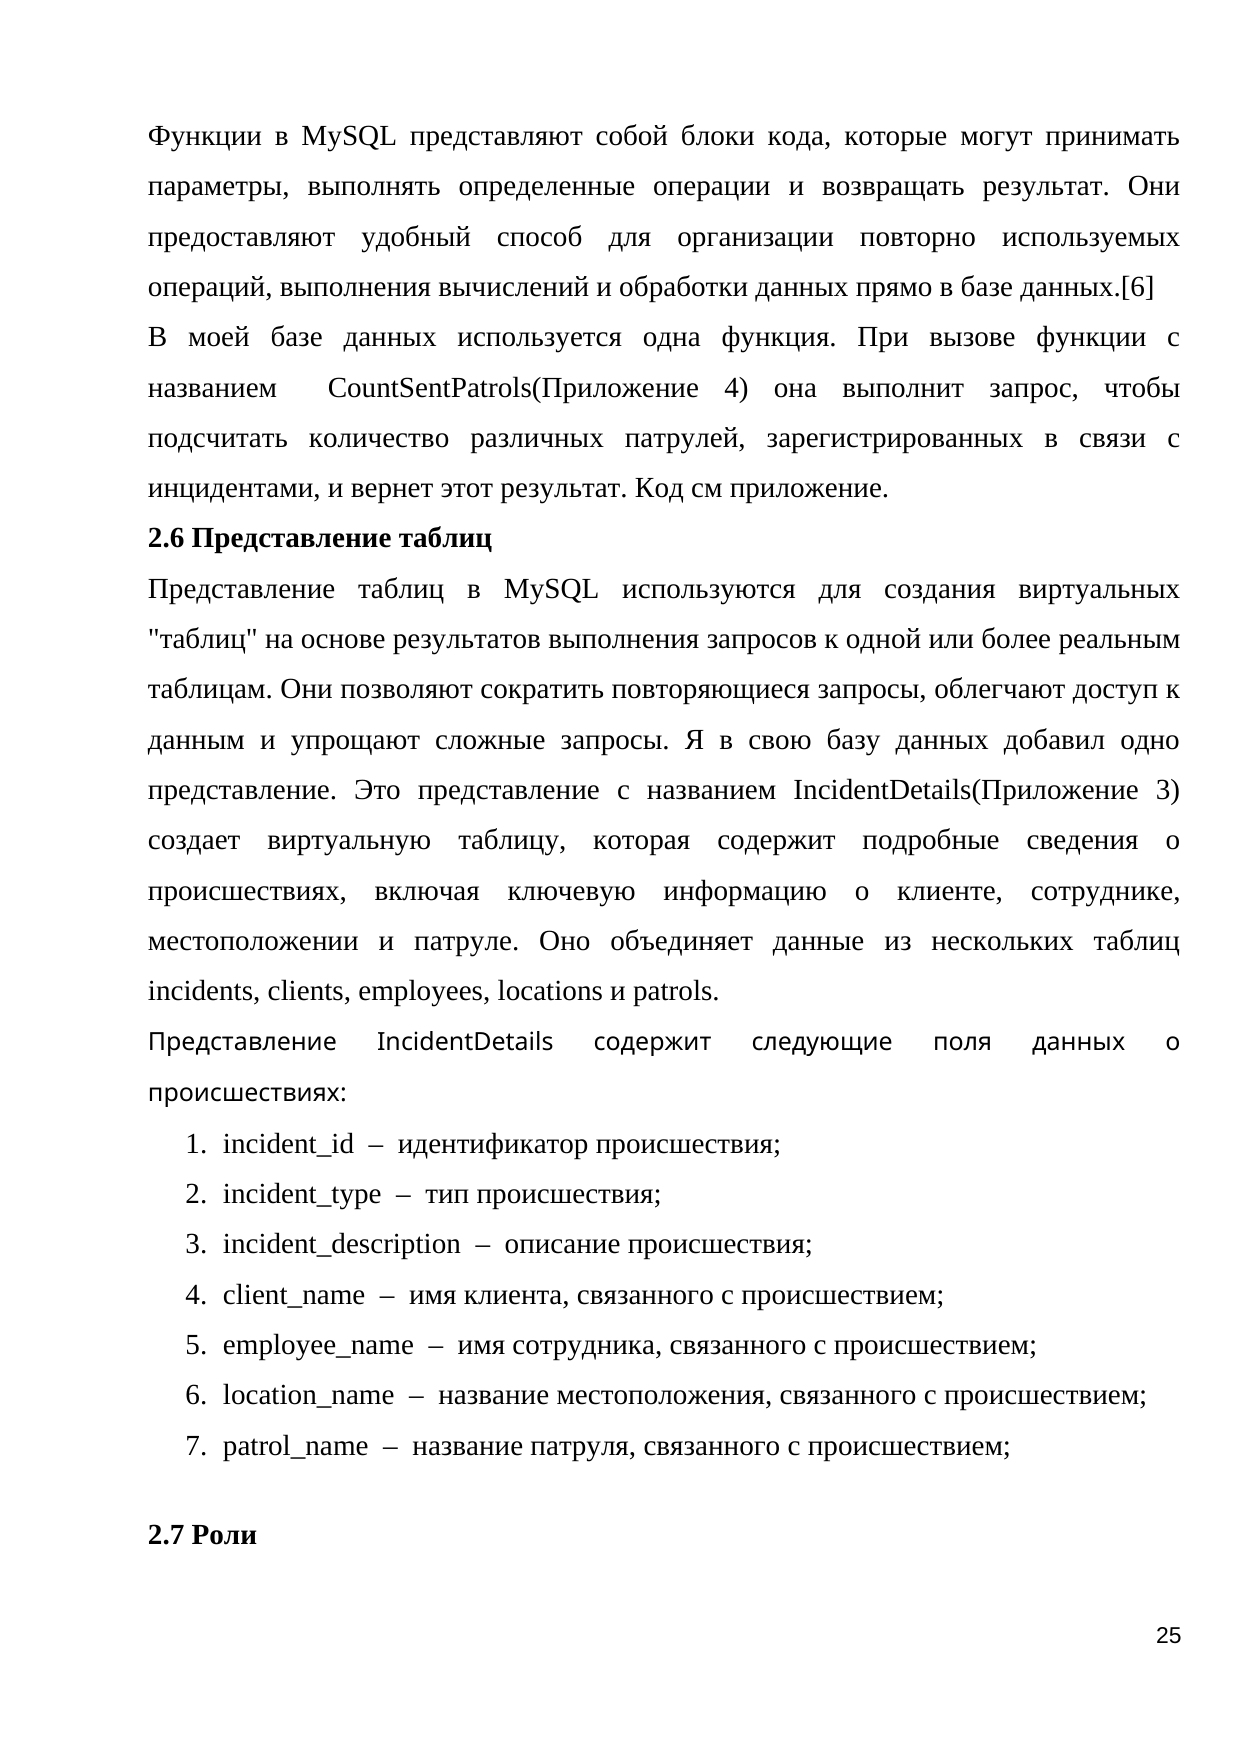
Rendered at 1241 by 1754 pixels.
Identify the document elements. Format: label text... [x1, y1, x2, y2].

text 2.7 Роли [148, 1517, 1181, 1551]
text 2.6 Представление таблиц [148, 521, 1181, 554]
list incident_id – идентификатор происшествия; [185, 1126, 1181, 1159]
list incident_type – тип происшествия; [185, 1176, 1181, 1210]
list client_name – имя клиента, связанного с происшествием; [185, 1277, 1181, 1310]
list patrol_name – название патруля, связанного с происшествием; [185, 1428, 1181, 1461]
list location_name – название местоположения, связанного с происшествием; [185, 1377, 1181, 1411]
text Функции в MySQL представляют собой блоки кода, которые могут принимать параметры, выполнять определенные операции и возвращать результат. Они предоставляют удобный способ для организации повторно используемых операций, выполнения вычислений и обработки данных прямо в базе данных.[6] [148, 118, 1181, 303]
text Представление таблиц в MySQL используются для создания виртуальных "таблиц" на основе результатов выполнения запросов к одной или более реальным таблицам. Они позволяют сократить повторяющиеся запросы, облегчают доступ к данным и упрощают сложные запросы. Я в свою базу данных добавил одно представление. Это представление с названием IncidentDetails(Приложение 3) создает виртуальную таблицу, которая содержит подробные сведения о происшествиях, включая ключевую информацию о клиенте, сотруднике, местоположении и патруле. Оно объединяет данные из нескольких таблиц incidents, clients, employees, locations и patrols. [148, 571, 1181, 1007]
text Представление IncidentDetails содержит следующие поля данных о происшествиях: [148, 1024, 1181, 1109]
list employee_name – имя сотрудника, связанного с происшествием; [185, 1327, 1181, 1361]
text В моей базе данных используется одна функция. При вызове функции с названием CountSentPatrols(Приложение 4) она выполнит запрос, чтобы подсчитать количество различных патрулей, зарегистрированных в связи с инцидентами, и вернет этот результат. Код см приложение. [148, 319, 1181, 504]
list incident_description – описание происшествия; [185, 1226, 1181, 1260]
